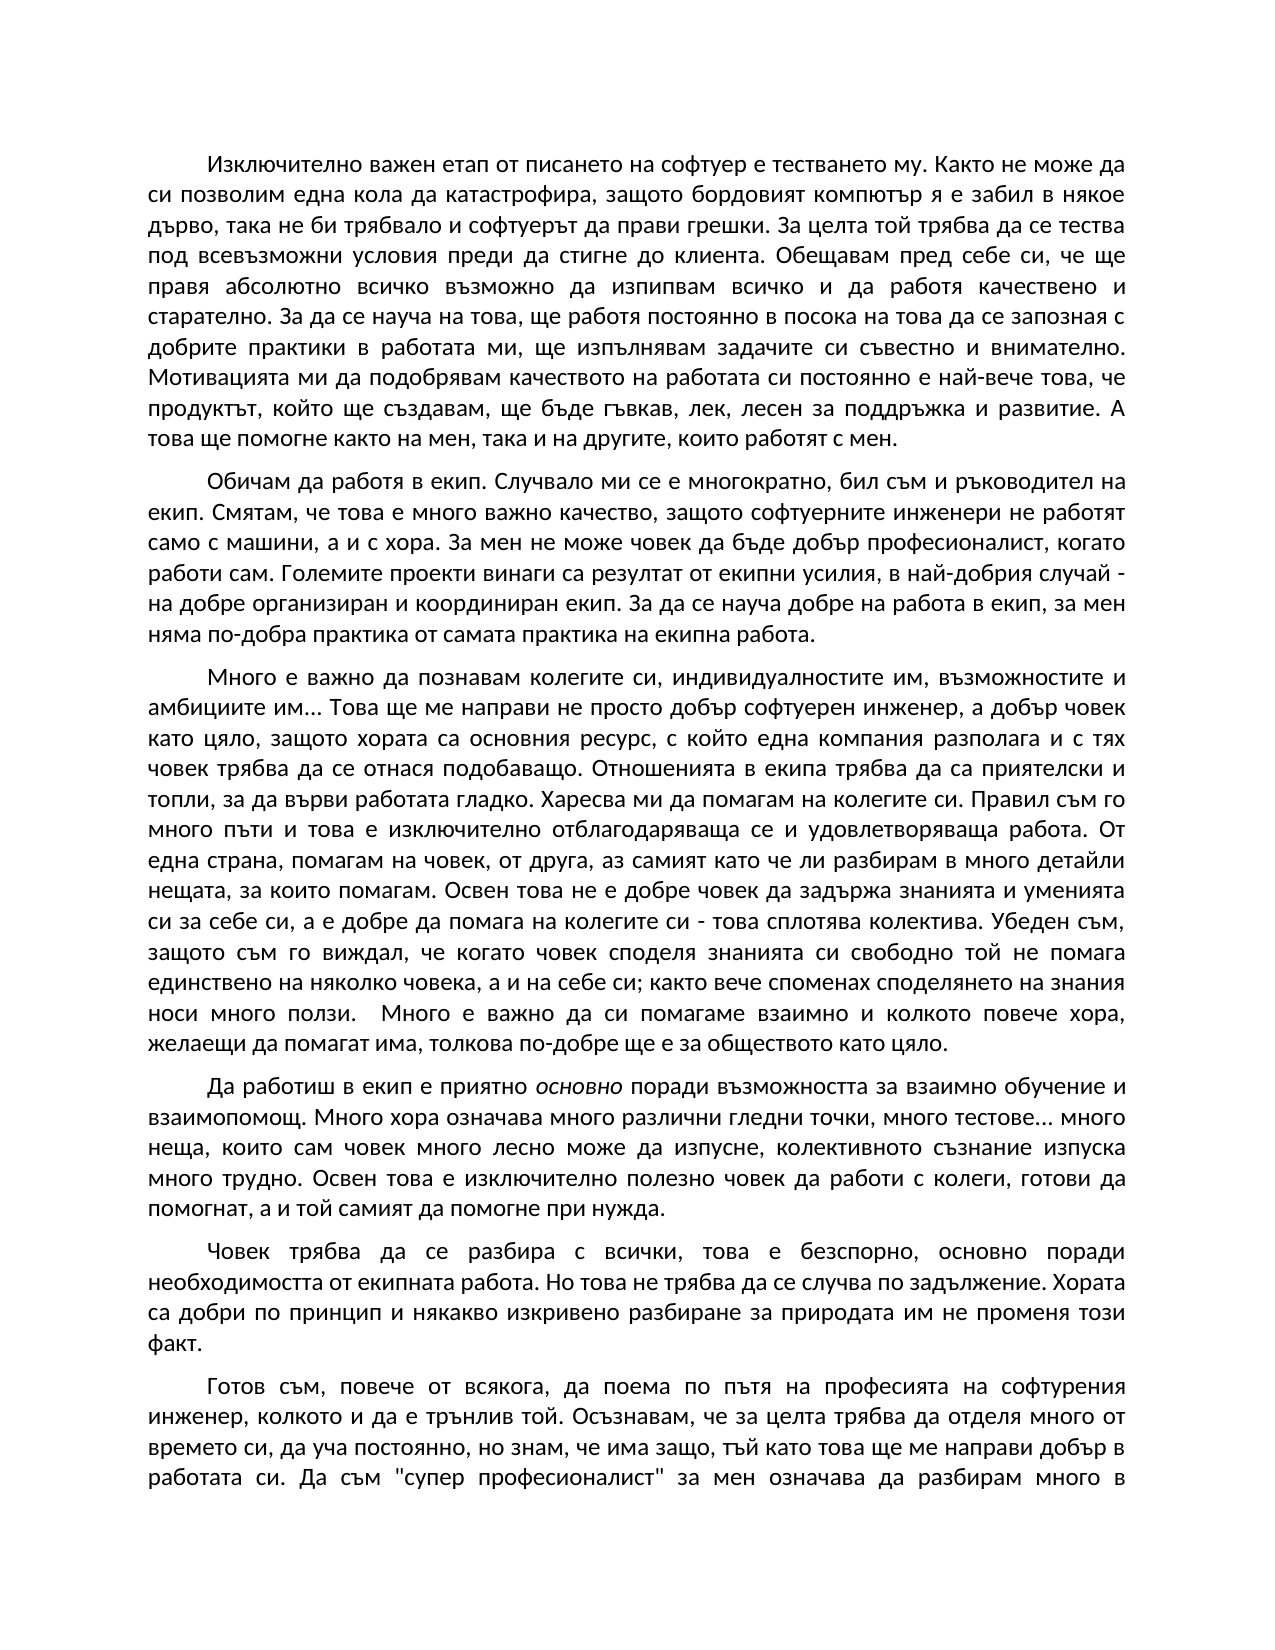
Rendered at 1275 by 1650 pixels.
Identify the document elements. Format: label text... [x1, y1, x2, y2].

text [148, 1370, 1127, 1492]
text Изключително важен етап от писането на софтуер е тестването му. Както не може да си позволим една кола да катастрофира, защото бордовият компютър я е забил в някое дърво, така не би трябвало и софтуерът да прави грешки. За целта той трябва да се тества под всевъзможни условия преди да стигне до клиента. Обещавам пред себе си, че ще правя абсолютно всичко възможно да изпипвам всичко и да работя качествено и старателно. За да се науча на това, ще работя постоянно в посока на това да се запозная с добрите практики в работата ми, ще изпълнявам задачите си съвестно и внимателно. Мотивацията ми да подобрявам качеството на работата си постоянно е най-вече това, че продуктът, който ще създавам, ще бъде гъвкав, лек, лесен за поддръжка и развитие. А това ще помогне както на мен, така и на другите, които работят с мен. [148, 148, 1127, 453]
text Обичам да работя в екип. Случвало ми се е многократно, бил съм и ръководител на екип. Смятам, че това е много важно качество, защото софтуерните инженери не работят само с машини, а и с хора. За мен не може човек да бъде добър професионалист, когато работи сам. Големите проекти винаги са резултат от екипни усилия, в най-добрия случай - на добре организиран и координиран екип. За да се науча добре на работа в екип, за мен няма по-добра практика от самата практика на екипна работа. [148, 465, 1127, 648]
text Много е важно да познавам колегите си, индивидуалностите им, възможностите и амбициите им... Това ще ме направи не просто добър софтуерен инженер, а добър човек като цяло, защото хората са основния ресурс, с който една компания разполага и с тях човек трябва да се отнася подобаващо. Отношенията в екипа трябва да са приятелски и топли, за да върви работата гладко. Харесва ми да помагам на колегите си. Правил съм го много пъти и това е изключително отблагодаряваща се и удовлетворяваща работа. От една страна, помагам на човек, от друга, аз самият като че ли разбирам в много детайли нещата, за които помагам. Освен това не е добре човек да задържа знанията и уменията си за себе си, а е добре да помага на колегите си - това сплотява колектива. Убеден съм, защото съм го виждал, че когато човек споделя знанията си свободно той не помага единствено на няколко човека, а и на себе си; както вече споменах споделянето на знания носи много ползи. Много е важно да си помагаме взаимно и колкото повече хора, желаещи да помагат има, толкова по-добре ще е за обществото като цяло. [148, 661, 1127, 1058]
text Човек трябва да се разбира с всички, това е безспорно, основно поради необходимостта от екипната работа. Но това не трябва да се случва по задължение. Хората са добри по принцип и някакво изкривено разбиране за природата им не променя този факт. [148, 1235, 1127, 1357]
text Да работиш в екип е приятно основно поради възможността за взаимно обучение и взаимопомощ. Много хора означава много различни гледни точки, много тестове... много неща, които сам човек много лесно може да изпусне, колективното съзнание изпуска много трудно. Освен това е изключително полезно човек да работи с колеги, готови да помогнат, а и той самият да помогне при нужда. [148, 1070, 1127, 1223]
